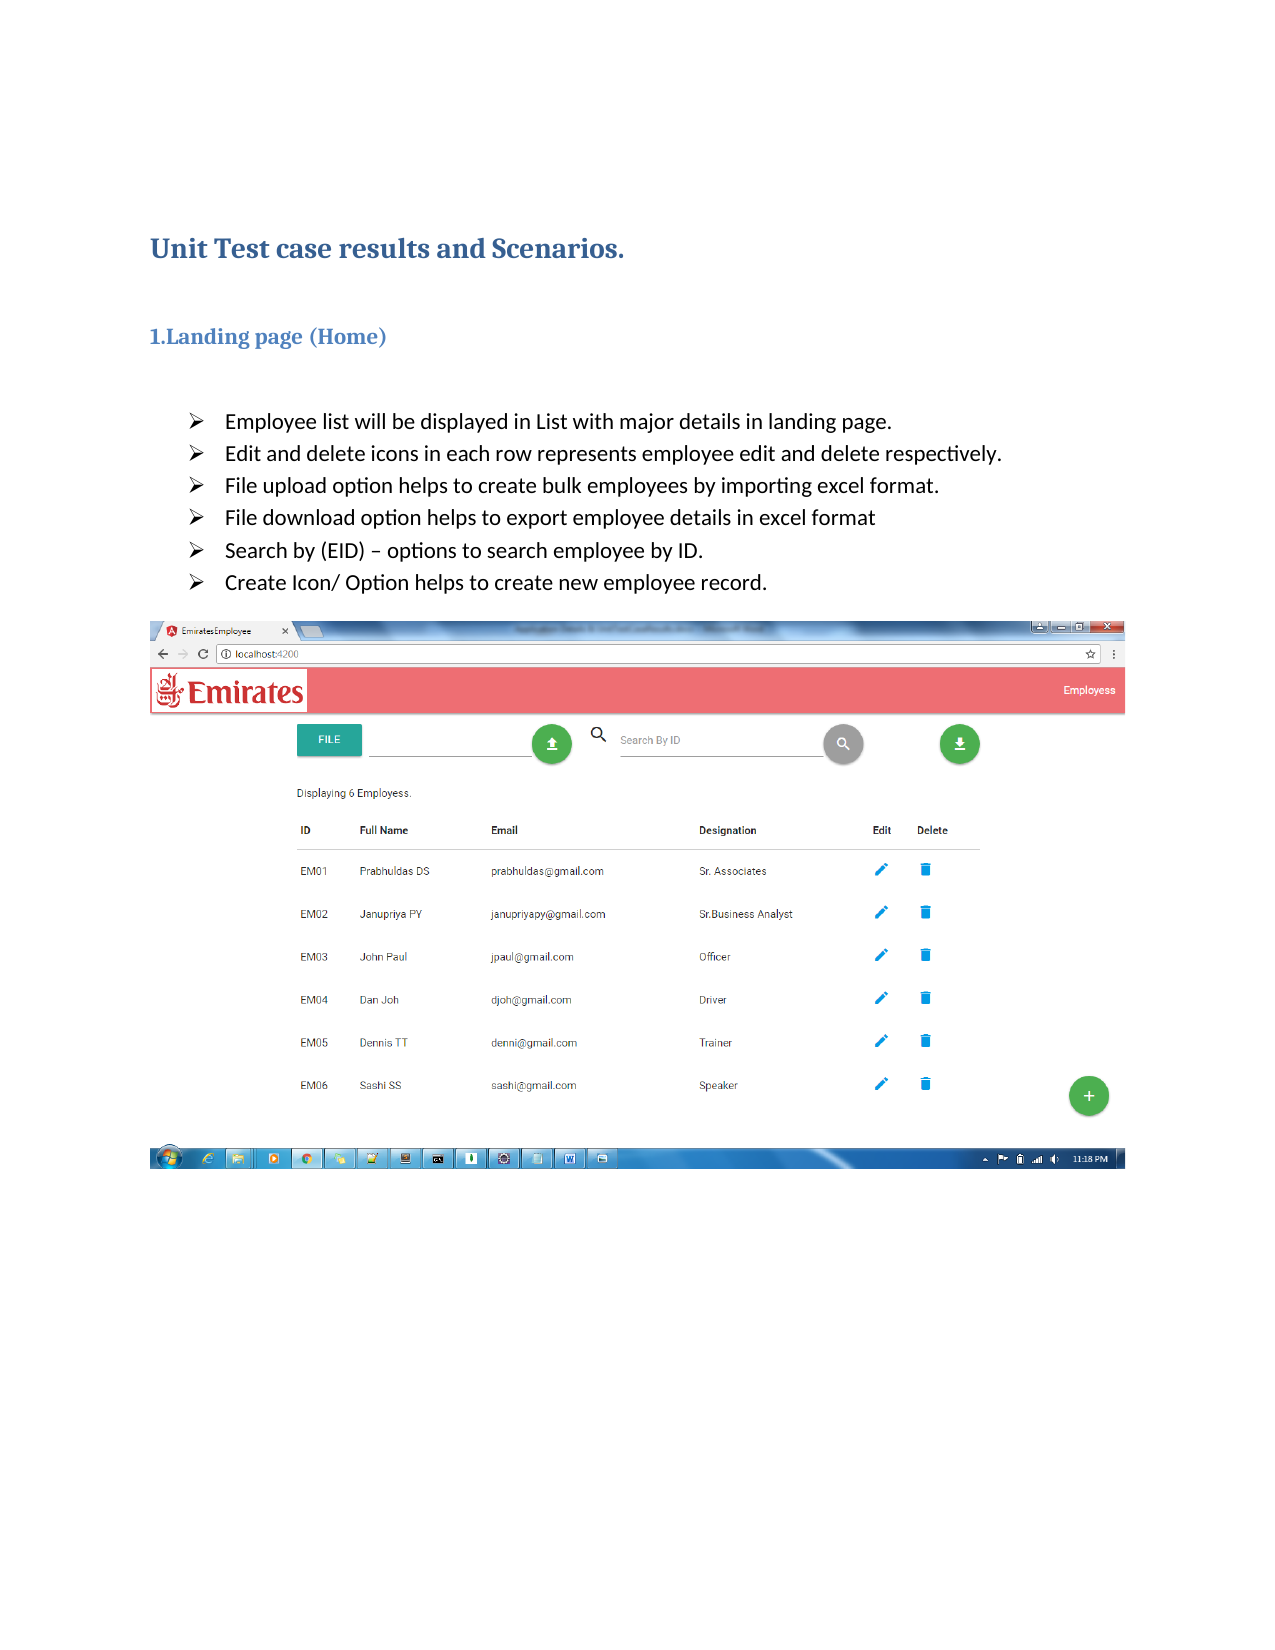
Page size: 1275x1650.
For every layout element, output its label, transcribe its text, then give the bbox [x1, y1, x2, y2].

list Create Icon/ Option helps to create new employee record. [187, 568, 1125, 596]
subtitle 1.Landing page (Home) [150, 324, 1125, 350]
list Search by (EID) – options to search employee by ID. [187, 536, 1125, 564]
list Edit and delete icons in each row represents employee edit and delete respectively. [187, 439, 1125, 467]
picture [150, 621, 1125, 1169]
list File upload option helps to create bulk employees by importing excel format. [187, 471, 1125, 499]
list Employee list will be displayed in List with major details in landing page. [187, 407, 1125, 435]
subtitle Unit Test case results and Scenarios. [150, 232, 1125, 266]
list File download option helps to export employee details in excel format [187, 503, 1125, 532]
